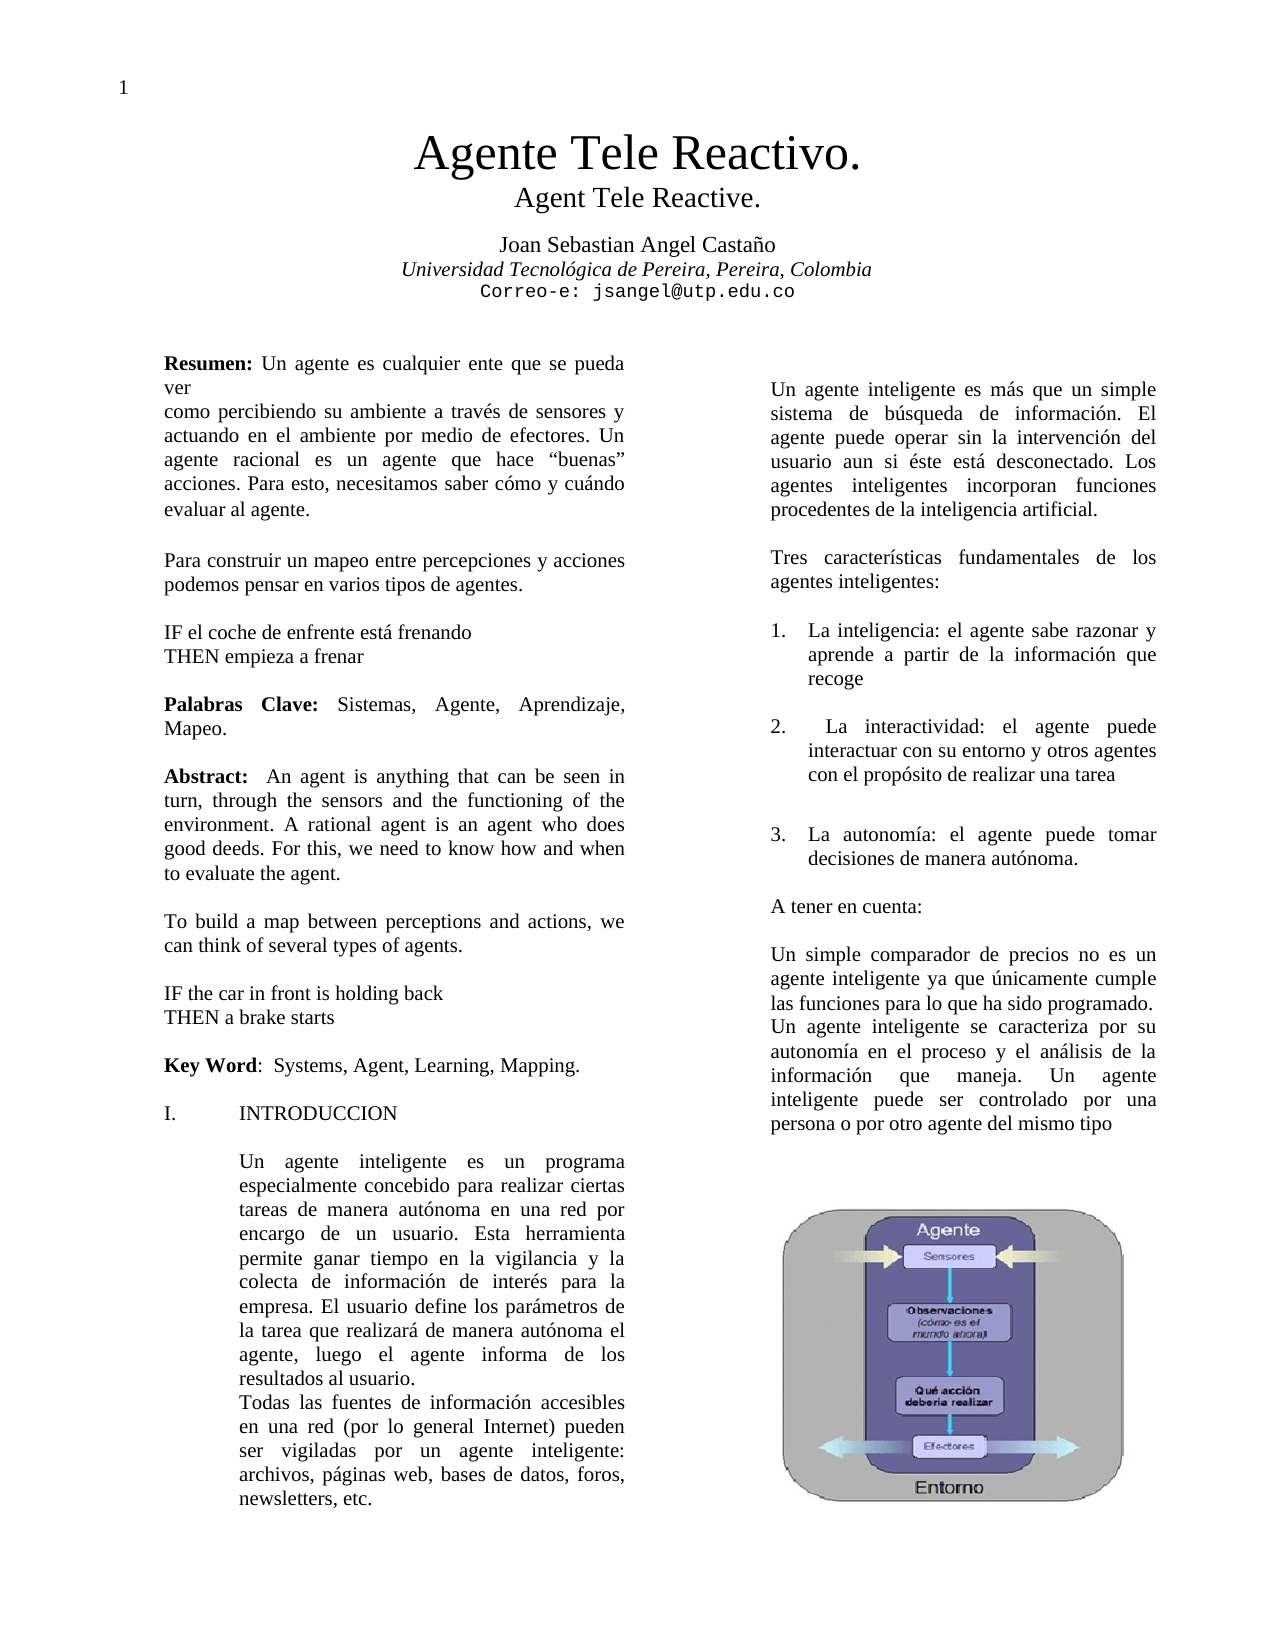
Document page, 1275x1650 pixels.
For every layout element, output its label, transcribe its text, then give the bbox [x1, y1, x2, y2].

list Un agente inteligente es más que un simple sistema de búsqueda de información. El agente puede operar sin la intervención del usuario aun si éste está desconectado. Los agentes inteligentes incorporan funciones procedentes de la inteligencia artificial. [770, 377, 1157, 521]
text IF the car in front is holding back [164, 981, 625, 1005]
text Agente Tele Reactivo. [118, 123, 1157, 181]
text Agent Tele Reactive. [118, 181, 1157, 214]
text To build a map between perceptions and actions, we can think of several types of agents. [164, 908, 625, 957]
text IF el coche de enfrente está frenando [164, 620, 625, 644]
text Joan Sebastian Angel Castaño [118, 231, 1157, 257]
text Palabras Clave: Sistemas, Agente, Aprendizaje, Mapeo. [164, 692, 625, 740]
text THEN empieza a frenar [164, 644, 625, 668]
picture [770, 1207, 1132, 1503]
list Un agente inteligente se caracteriza por su autonomía en el proceso y el análisis de la información que maneja. Un agente inteligente puede ser controlado por una persona o por otro agente del mismo tipo [770, 1014, 1157, 1135]
list Todas las fuentes de información accesibles en una red (por lo general Internet) pueden ser vigiladas por un agente inteligente: archivos, páginas web, bases de datos, foros, newsletters, etc. [239, 1390, 625, 1510]
list Un agente inteligente es un programa especialmente concebido para realizar ciertas tareas de manera autónoma en una red por encargo de un usuario. Esta herramienta permite ganar tiempo en la vigilancia y la colecta de información de interés para la empresa. El usuario define los parámetros de la tarea que realizará de manera autónoma el agente, luego el agente informa de los resultados al usuario. [239, 1149, 625, 1390]
text Para construir un mapeo entre percepciones y acciones podemos pensar en varios tipos de agentes. [164, 548, 625, 596]
list La autonomía: el agente puede tomar decisiones de manera autónoma. [770, 822, 1157, 870]
list Tres características fundamentales de los agentes inteligentes: [770, 545, 1157, 593]
text Correo-e: jsangel@utp.edu.co [118, 281, 1157, 303]
list La interactividad: el agente puede interactuar con su entorno y otros agentes con el propósito de realizar una tarea [770, 714, 1157, 786]
list INTRODUCCION [164, 1101, 625, 1125]
list Un simple comparador de precios no es un agente inteligente ya que únicamente cumple las funciones para lo que ha sido programado. [770, 942, 1157, 1014]
list La inteligencia: el agente sabe razonar y aprende a partir de la información que recoge [770, 617, 1157, 690]
text Abstract: An agent is anything that can be seen in turn, through the sensors and the functioning of the environment. A rational agent is an agent who does good deeds. For this, we need to know how and when to evaluate the agent. [164, 764, 625, 884]
list A tener en cuenta: [770, 894, 1157, 918]
text Resumen: Un agente es cualquier ente que se pueda ver [164, 351, 625, 399]
text THEN a brake starts [164, 1005, 625, 1029]
text Universidad Tecnológica de Pereira, Pereira, Colombia [118, 257, 1157, 281]
text Key Word: Systems, Agent, Learning, Mapping. [164, 1053, 625, 1077]
text como percibiendo su ambiente a través de sensores y actuando en el ambiente por medio de efectores. Un agente racional es un agente que hace “buenas” acciones. Para esto, necesitamos saber cómo y cuándo evaluar al agente. [164, 399, 625, 521]
